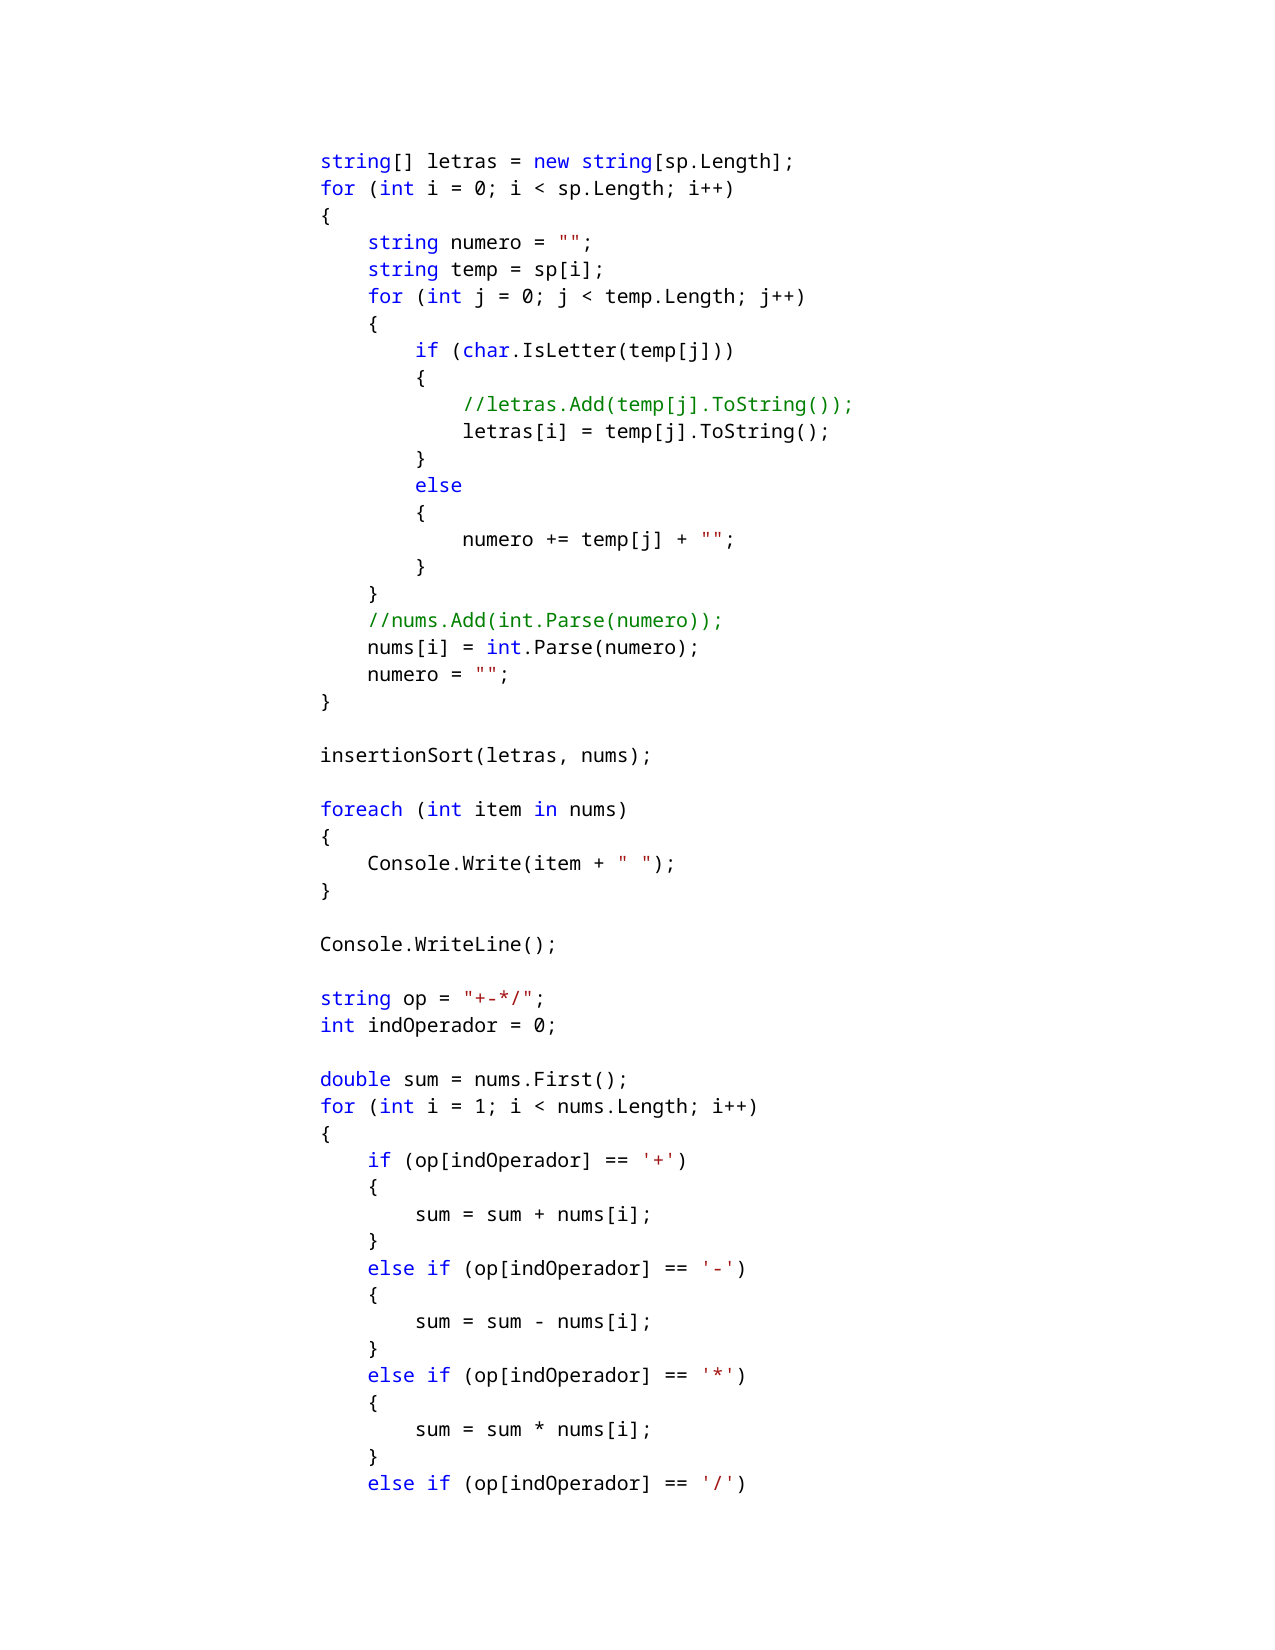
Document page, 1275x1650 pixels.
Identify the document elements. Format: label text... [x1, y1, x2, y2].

text else if (op[indOperador] == '/') [177, 1469, 1098, 1497]
text for (int j = 0; j < temp.Length; j++) [177, 282, 1098, 309]
text sum = sum - nums[i]; [177, 1308, 1098, 1335]
text { [177, 822, 1098, 849]
text sum = sum * nums[i]; [177, 1416, 1098, 1443]
text //letras.Add(temp[j].ToString()); [177, 390, 1098, 417]
text { [177, 309, 1098, 336]
text insertionSort(letras, nums); [177, 741, 1098, 768]
text } [177, 444, 1098, 471]
text { [177, 1389, 1098, 1416]
text foreach (int item in nums) [177, 795, 1098, 822]
text if (op[indOperador] == '+') [177, 1146, 1098, 1173]
text if (char.IsLetter(temp[j])) [177, 336, 1098, 363]
text { [177, 1281, 1098, 1308]
text { [177, 363, 1098, 390]
text Console.WriteLine(); [177, 930, 1098, 957]
text sum = sum + nums[i]; [177, 1200, 1098, 1227]
text } [177, 1227, 1098, 1254]
text else if (op[indOperador] == '*') [177, 1362, 1098, 1389]
text double sum = nums.First(); [177, 1065, 1098, 1092]
text Console.Write(item + " "); [177, 849, 1098, 876]
text //nums.Add(int.Parse(numero)); [177, 606, 1098, 633]
text { [177, 202, 1098, 228]
text numero += temp[j] + ""; [177, 525, 1098, 552]
text else [177, 471, 1098, 498]
text for (int i = 1; i < nums.Length; i++) [177, 1092, 1098, 1119]
text } [177, 552, 1098, 579]
text int indOperador = 0; [177, 1011, 1098, 1038]
text } [177, 579, 1098, 606]
text } [177, 1443, 1098, 1469]
text { [177, 498, 1098, 525]
text string op = "+-*/"; [177, 984, 1098, 1011]
text } [177, 876, 1098, 903]
text { [177, 1173, 1098, 1200]
text string temp = sp[i]; [177, 256, 1098, 282]
text } [177, 1335, 1098, 1362]
text numero = ""; [177, 660, 1098, 687]
text letras[i] = temp[j].ToString(); [177, 417, 1098, 444]
text } [177, 687, 1098, 714]
text { [177, 1119, 1098, 1146]
text nums[i] = int.Parse(numero); [177, 633, 1098, 660]
text for (int i = 0; i < sp.Length; i++) [177, 174, 1098, 202]
text string numero = ""; [177, 228, 1098, 256]
text else if (op[indOperador] == '-') [177, 1254, 1098, 1281]
text string[] letras = new string[sp.Length]; [177, 148, 1098, 174]
